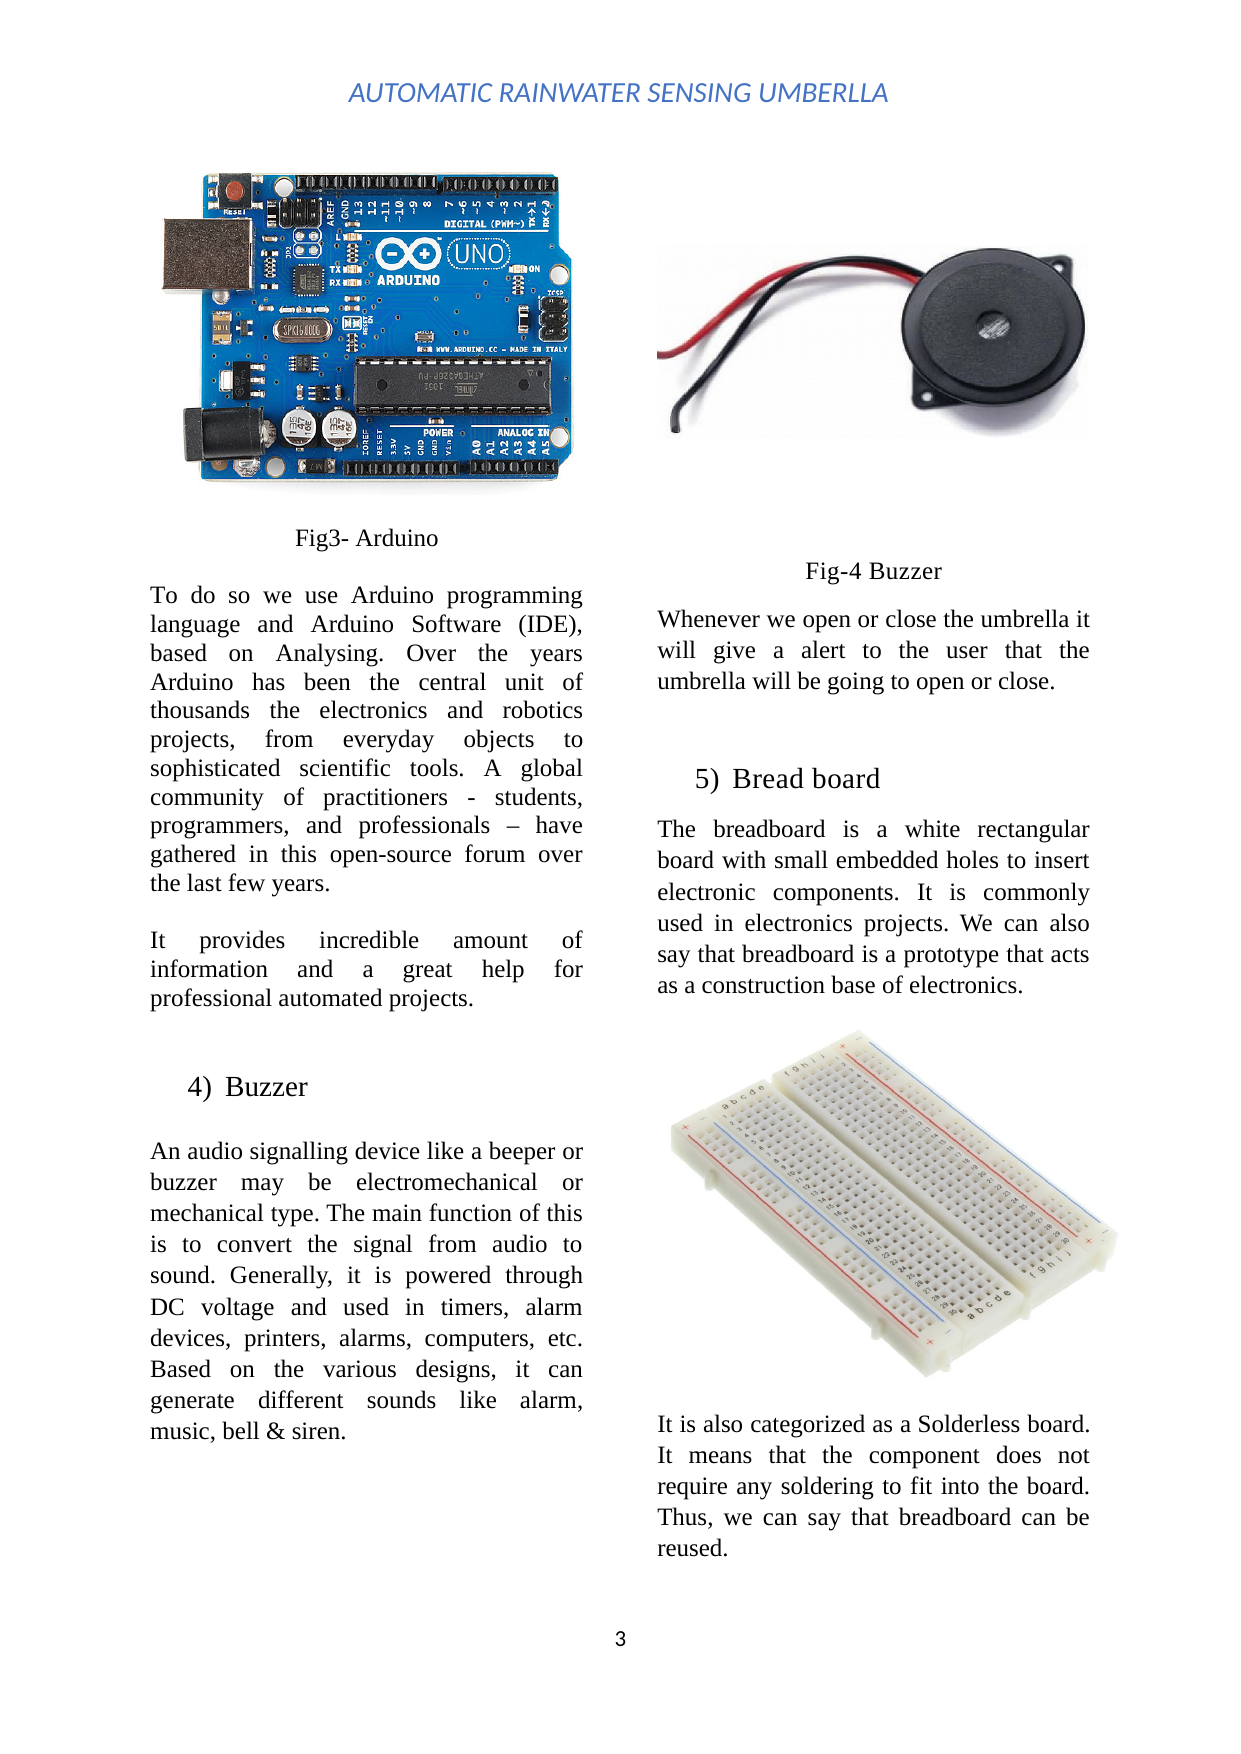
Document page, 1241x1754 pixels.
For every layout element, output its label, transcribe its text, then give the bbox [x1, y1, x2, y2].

list Bread board [694, 762, 1090, 795]
text An audio signalling device like a beeper or buzzer may be electromechanical or mechanical type. The main function of this is to convert the signal from audio to sound. Generally, it is powered through DC voltage and used in timers, alarm devices, printers, alarms, computers, etc. Based on the various designs, it can generate different sounds like alarm, music, bell & siren. [150, 1136, 583, 1444]
picture [150, 156, 583, 495]
text It provides incredible amount of information and a great help for professional automated projects. [150, 926, 583, 1012]
text To do so we use Arduino programming language and Arduino Software (IDE), based on Analysing. Over the years Arduino has been the central unit of thousands the electronics and robotics projects, from everyday objects to sophisticated scientific tools. A global community of practitioners - students, programmers, and professionals – have gathered in this open-source forum over the last few years. [150, 581, 583, 897]
text Fig3- Arduino [150, 523, 583, 552]
text Fig-4 Buzzer [657, 556, 1090, 585]
text It is also categorized as a Solderless board. It means that the component does not require any soldering to fit into the board. Thus, we can say that breadboard can be reused. [657, 1409, 1090, 1562]
text Whenever we open or close the umbrella it will give a alert to the user that the umbrella will be going to open or close. [657, 604, 1090, 695]
list Buzzer [187, 1069, 583, 1103]
text The breadboard is a white rectangular board with small embedded holes to insert electronic components. It is commonly used in electronics projects. We can also say that breadboard is a prototype that acts as a construction base of electronics. [657, 814, 1090, 998]
picture [657, 1017, 1131, 1390]
picture [657, 156, 1089, 528]
